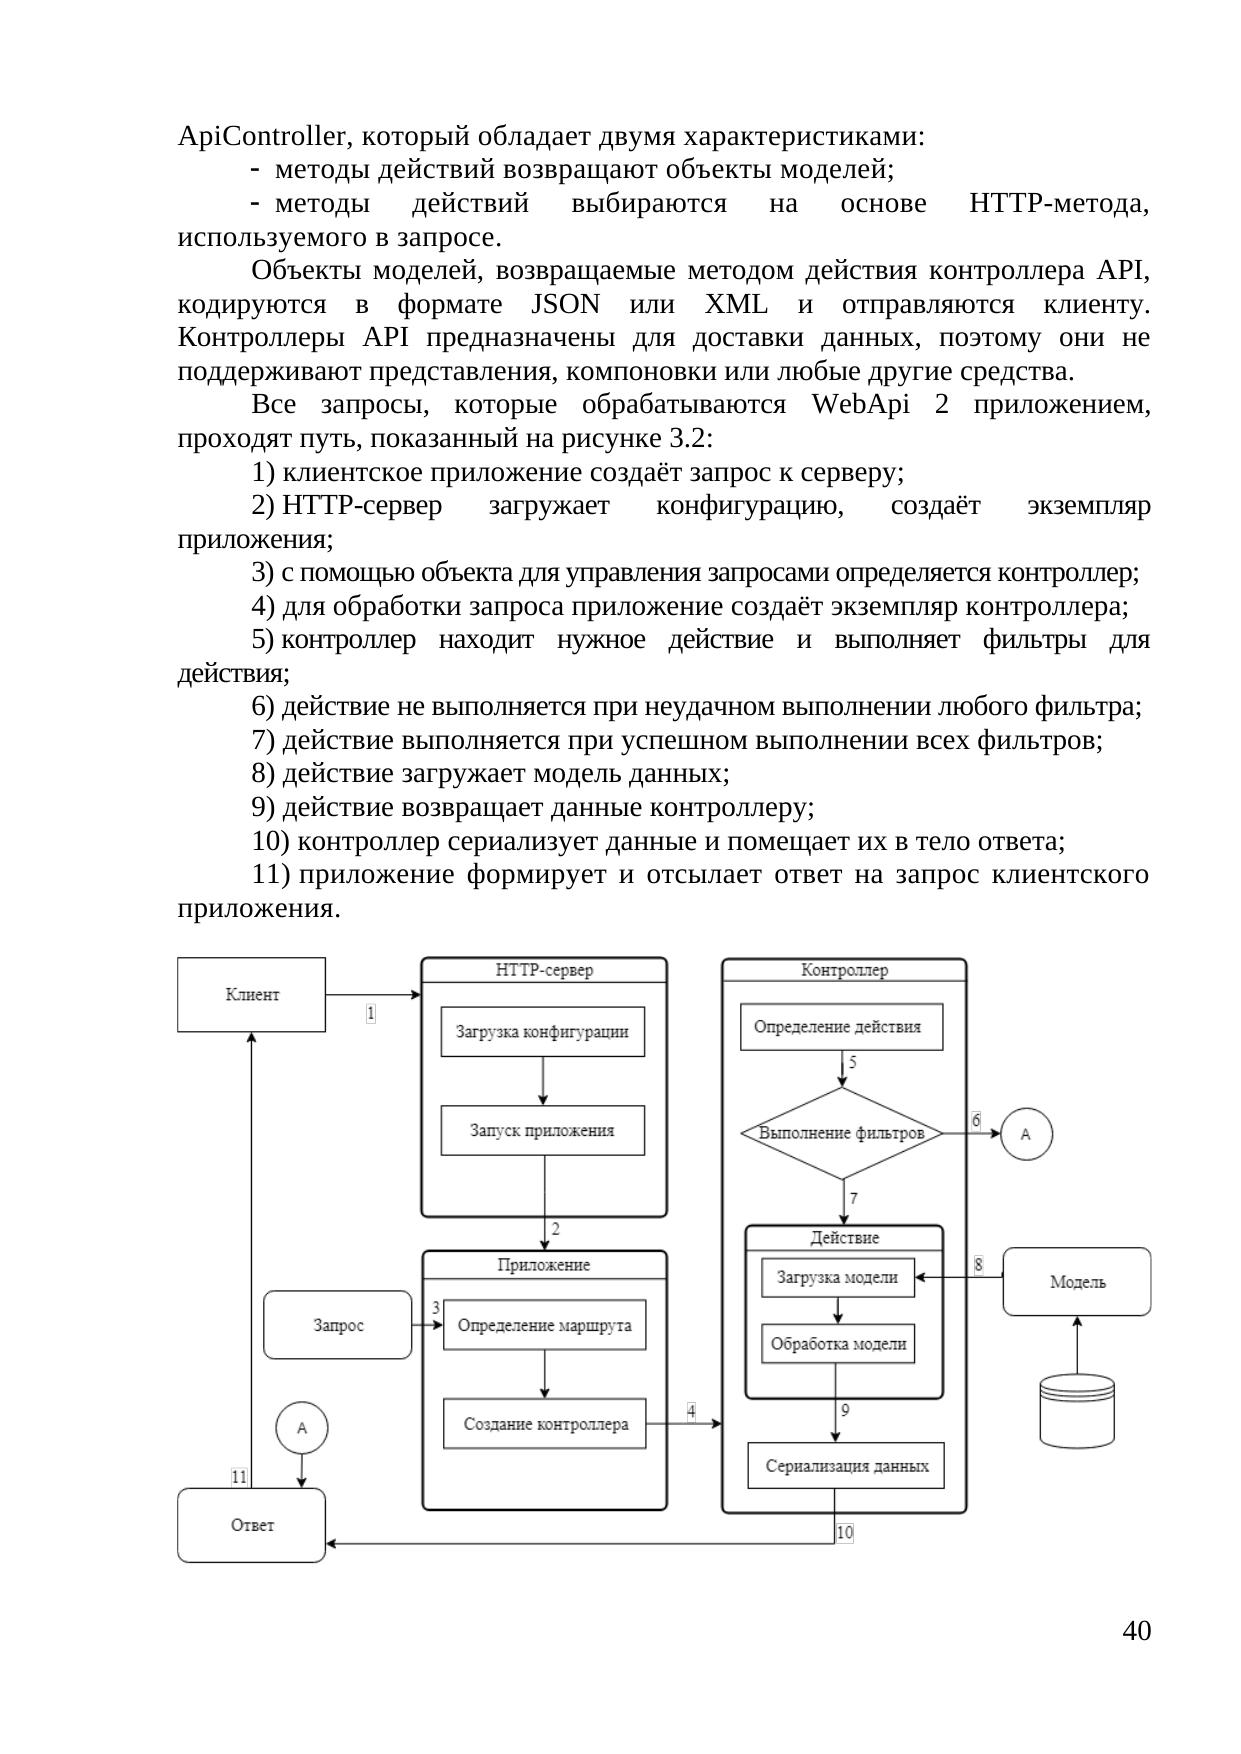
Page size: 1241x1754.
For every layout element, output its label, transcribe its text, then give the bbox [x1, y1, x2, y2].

text методы действий выбираются на основе HTTP-метода, используемого в запросе. [177, 185, 1152, 252]
list HTTP-сервер загружает конфигурацию, создаёт экземпляр приложения; [177, 487, 1152, 554]
text методы действий возвращают объекты моделей; [177, 152, 1152, 185]
picture [177, 956, 1152, 1573]
list с помощью объекта для управления запросами определяется контроллер; [177, 554, 1152, 588]
list контроллер находит нужное действие и выполняет фильтры для действия; [177, 621, 1152, 688]
list действие возвращает данные контроллеру; [177, 789, 1152, 823]
list приложение формирует и отсылает ответ на запрос клиентского приложения. [177, 856, 1152, 923]
text Все запросы, которые обрабатываются WebApi 2 приложением, проходят путь, показанный на рисунке 3.2: [177, 387, 1152, 454]
list действие не выполняется при неудачном выполнении любого фильтра; [177, 688, 1152, 722]
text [177, 118, 1152, 152]
list контроллер сериализует данные и помещает их в тело ответа; [177, 823, 1152, 856]
list действие загружает модель данных; [177, 756, 1152, 789]
list клиентское приложение создаёт запрос к серверу; [177, 454, 1152, 487]
text Объекты моделей, возвращаемые методом действия контроллера API, кодируются в формате JSON или XML и отправляются клиенту. Контроллеры API предназначены для доставки данных, поэтому они не поддерживают представления, компоновки или любые другие средства. [177, 252, 1152, 387]
list для обработки запроса приложение создаёт экземпляр контроллера; [177, 588, 1152, 621]
list действие выполняется при успешном выполнении всех фильтров; [177, 722, 1152, 756]
